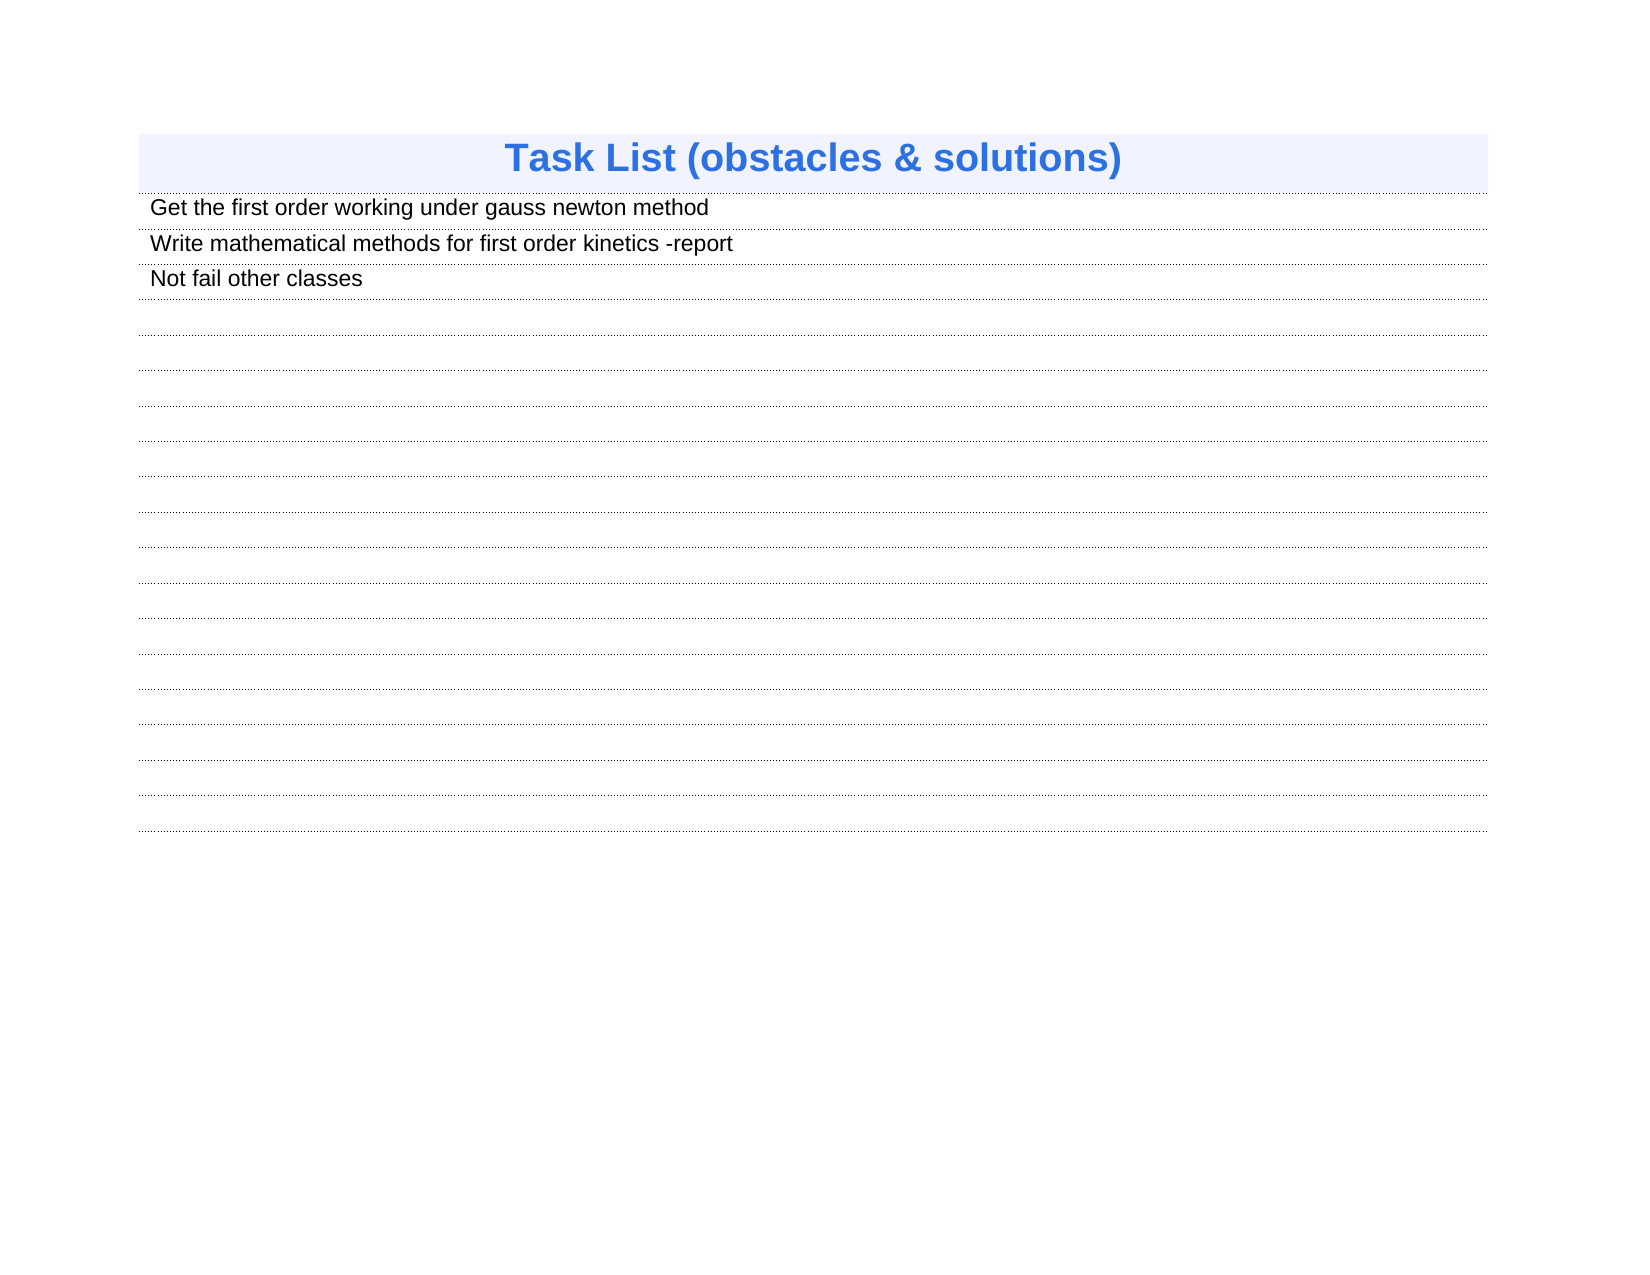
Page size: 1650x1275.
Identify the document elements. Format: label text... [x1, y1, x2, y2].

table_cell [139, 760, 1488, 795]
table_cell [139, 689, 1488, 724]
table_cell [139, 618, 1488, 653]
table_cell Not fail other classes [139, 264, 1488, 299]
table_cell [139, 654, 1488, 689]
table_cell [139, 512, 1488, 547]
table_cell [139, 370, 1488, 406]
table_cell [139, 795, 1488, 831]
table_cell Write mathematical methods for first order kinetics -report [139, 229, 1488, 264]
table_cell [139, 406, 1488, 441]
table_cell [139, 547, 1488, 583]
table_cell [139, 299, 1488, 335]
table_cell [139, 476, 1488, 512]
table_cell Get the first order working under gauss newton method [139, 193, 1488, 228]
table_cell [139, 441, 1488, 476]
table_cell [139, 724, 1488, 760]
table_cell [139, 583, 1488, 618]
table_header Task List (obstacles & solutions) [139, 134, 1488, 193]
table_cell [139, 335, 1488, 370]
